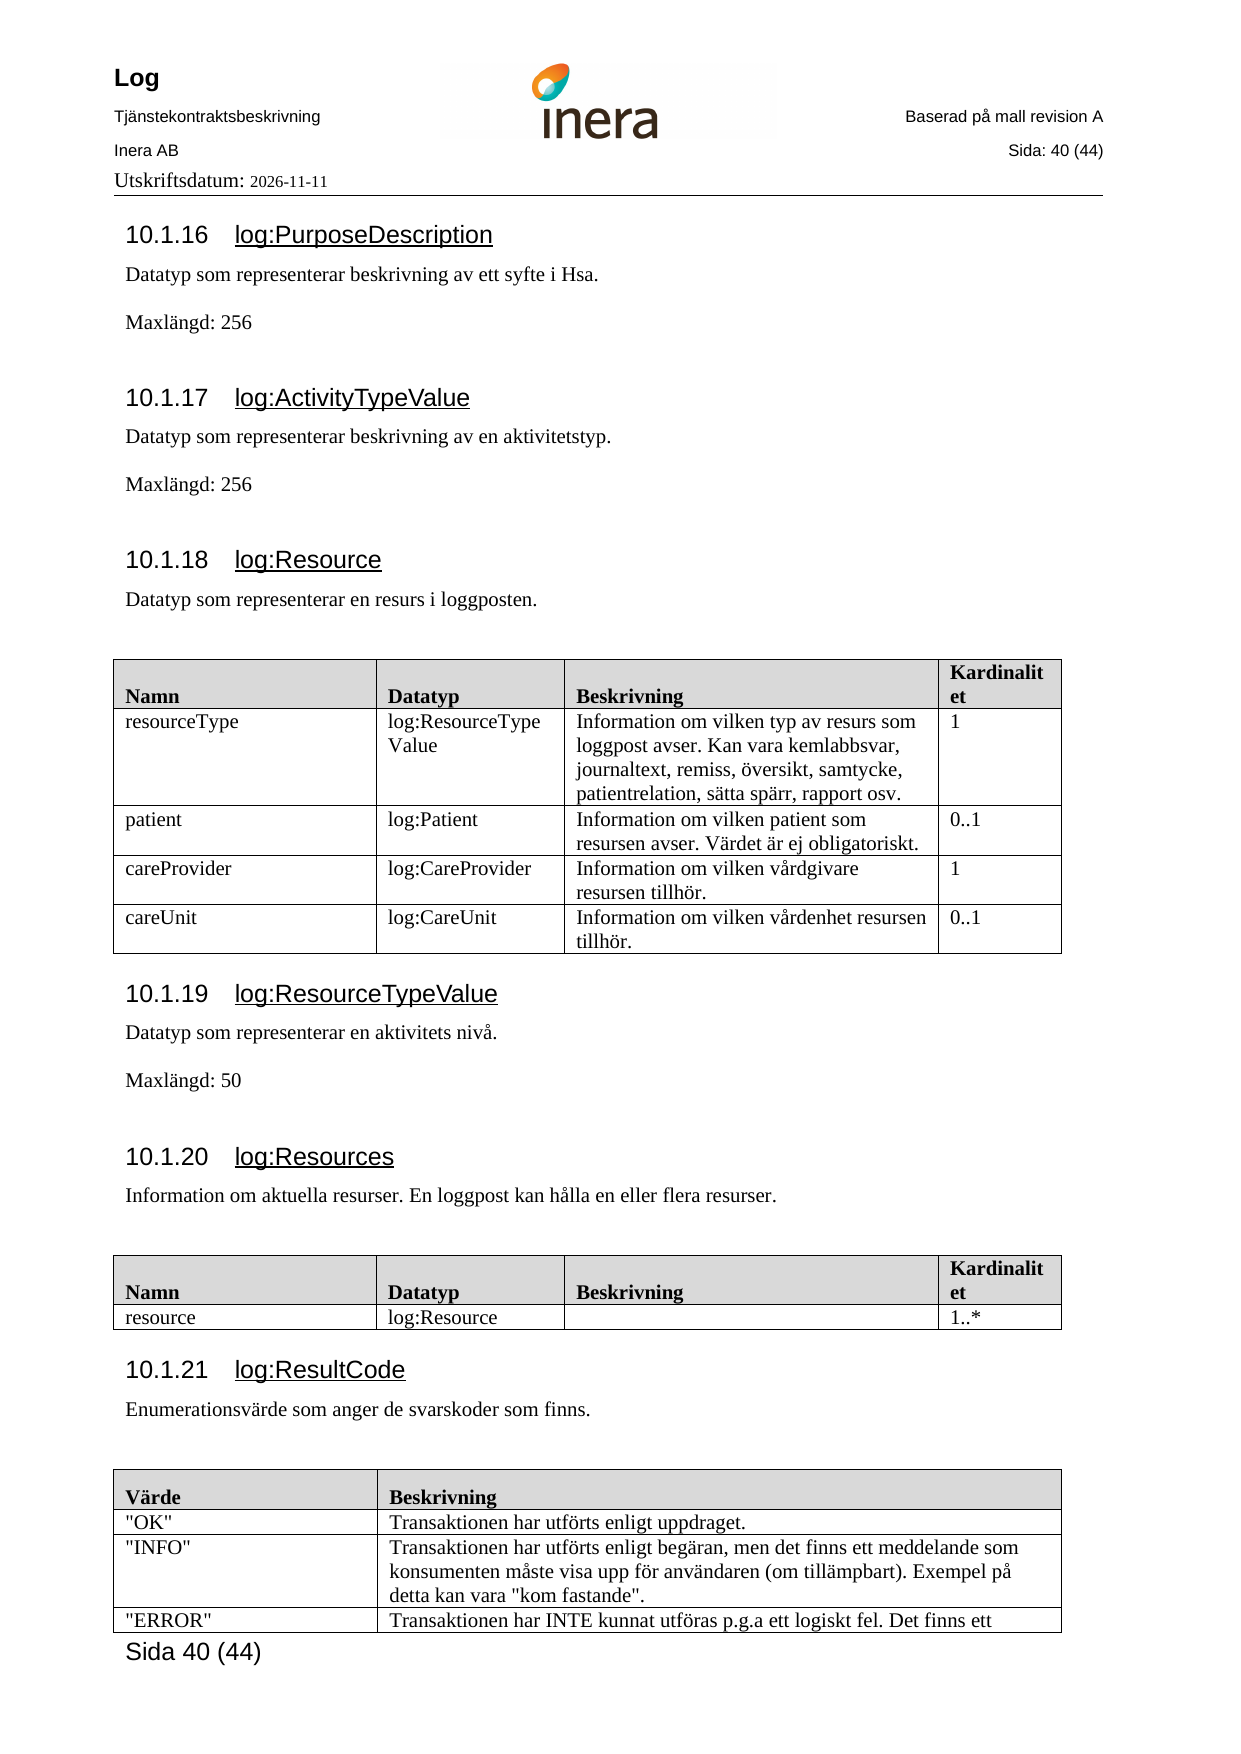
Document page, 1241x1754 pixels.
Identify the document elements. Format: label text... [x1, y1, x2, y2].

table_cell Information om vilken vårdgivare resursen tillhör. [565, 856, 938, 904]
table_cell Transaktionen har utförts enligt uppdraget. [378, 1510, 1061, 1534]
table_header Namn [114, 1256, 376, 1304]
table_cell patient [114, 806, 376, 854]
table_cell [378, 1608, 1061, 1632]
table_header Beskrivning [565, 660, 938, 708]
subtitle log:Resource [125, 546, 1115, 574]
text Enumerationsvärde som anger de svarskoder som finns. [125, 1396, 1115, 1421]
table_cell "INFO" [114, 1535, 377, 1607]
table_cell Transaktionen har utförts enligt begäran, men det finns ett meddelande som konsumenten måste visa upp för användaren (om tillämpbart). Exempel på detta kan vara "kom fastande". [378, 1535, 1061, 1607]
table_cell 1..* [939, 1305, 1061, 1329]
text Datatyp som representerar beskrivning av en aktivitetstyp. [125, 424, 1115, 448]
table_cell log:Resource [377, 1305, 564, 1329]
subtitle log:PurposeDescription [125, 221, 1115, 249]
picture [439, 63, 777, 139]
table_cell Information om vilken patient som resursen avser. Värdet är ej obligatoriskt. [565, 806, 938, 854]
text Maxlängd: 50 [125, 1068, 1115, 1092]
text Datatyp som representerar en aktivitets nivå. [125, 1020, 1115, 1044]
subtitle log:Resources [125, 1141, 1115, 1170]
table_cell resource [114, 1305, 376, 1329]
table_header Beskrivning [378, 1470, 1061, 1509]
table_cell resourceType [114, 709, 376, 805]
table_cell careProvider [114, 856, 376, 904]
table_cell log:Patient [377, 806, 564, 854]
table_cell careUnit [114, 905, 376, 953]
subtitle log:ActivityTypeValue [125, 383, 1115, 412]
table_cell Information om vilken vårdenhet resursen tillhör. [565, 905, 938, 953]
text Information om aktuella resurser. En loggpost kan hålla en eller flera resurser. [125, 1183, 1115, 1207]
table_cell 1 [939, 709, 1061, 805]
table_cell Information om vilken typ av resurs som loggpost avser. Kan vara kemlabbsvar, journaltext, remiss, översikt, samtycke, patientrelation, sätta spärr, rapport osv. [565, 709, 938, 805]
subtitle log:ResultCode [125, 1355, 1115, 1384]
table_header Datatyp [377, 660, 564, 708]
table_cell 0..1 [939, 806, 1061, 854]
table_header Beskrivning [565, 1256, 938, 1304]
table_cell "ERROR" [114, 1608, 377, 1632]
text Maxlängd: 256 [125, 310, 1115, 334]
table_header Kardinalitet [939, 1256, 1061, 1304]
text Datatyp som representerar en resurs i loggposten. [125, 587, 1115, 611]
table_header Namn [114, 660, 376, 708]
table_header Värde [114, 1470, 377, 1509]
table_cell 1 [939, 856, 1061, 904]
table_cell [565, 1305, 938, 1329]
subtitle log:ResourceTypeValue [125, 979, 1115, 1008]
text Datatyp som representerar beskrivning av ett syfte i Hsa. [125, 262, 1115, 286]
text Maxlängd: 256 [125, 472, 1115, 496]
table_cell "OK" [114, 1510, 377, 1534]
table_cell 0..1 [939, 905, 1061, 953]
table_cell log:ResourceTypeValue [377, 709, 564, 805]
table_header Kardinalitet [939, 660, 1061, 708]
table_cell log:CareUnit [377, 905, 564, 953]
table_cell log:CareProvider [377, 856, 564, 904]
table_header Datatyp [377, 1256, 564, 1304]
